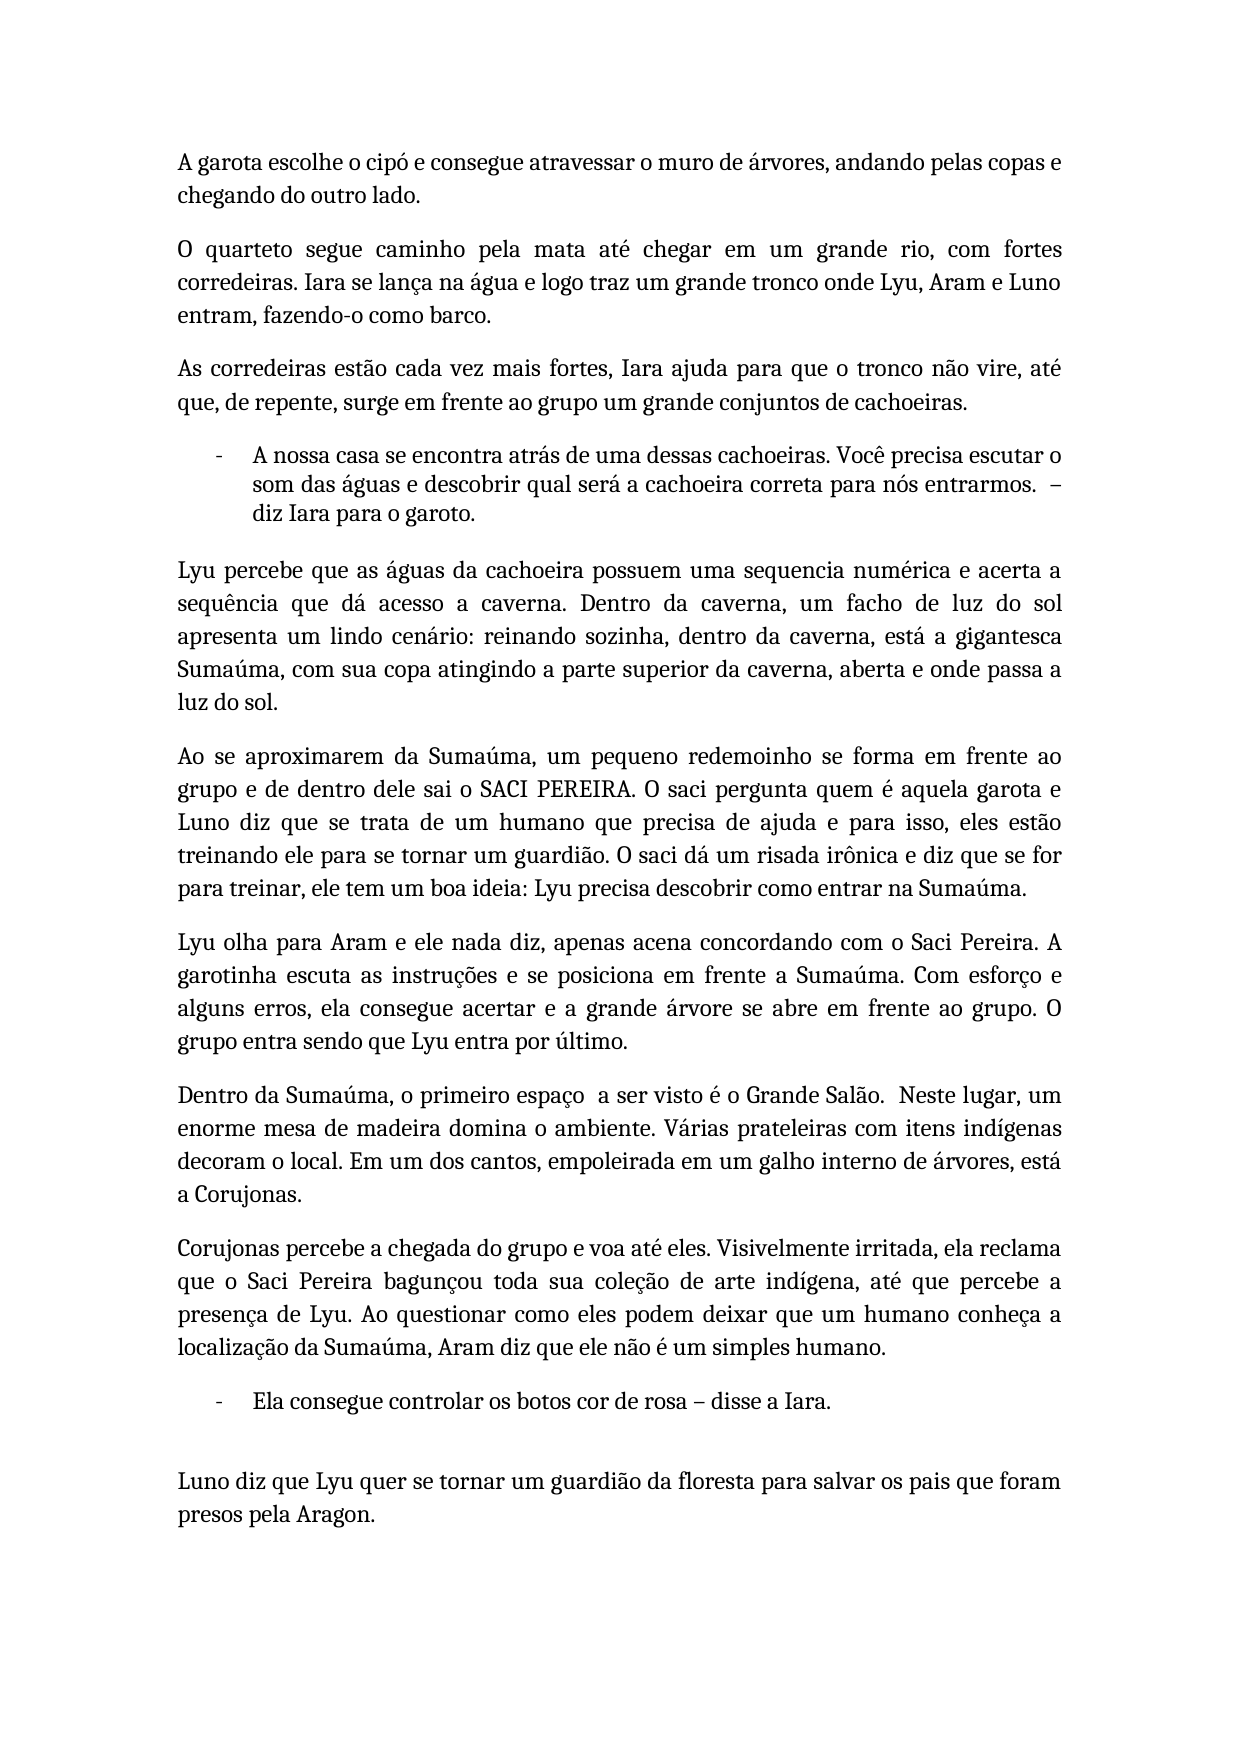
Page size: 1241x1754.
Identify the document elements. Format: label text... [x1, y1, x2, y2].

list Ela consegue controlar os botos cor de rosa – disse a Iara. [215, 1387, 1063, 1416]
text O quarteto segue caminho pela mata até chegar em um grande rio, com fortes corredeiras. Iara se lança na água e logo traz um grande tronco onde Lyu, Aram e Luno entram, fazendo-o como barco. [177, 234, 1063, 329]
text A garota escolhe o cipó e consegue atravessar o muro de árvores, andando pelas copas e chegando do outro lado. [177, 148, 1063, 209]
text Lyu percebe que as águas da cachoeira possuem uma sequencia numérica e acerta a sequência que dá acesso a caverna. Dentro da caverna, um facho de luz do sol apresenta um lindo cenário: reinando sozinha, dentro da caverna, está a gigantesca Sumaúma, com sua copa atingindo a parte superior da caverna, aberta e onde passa a luz do sol. [177, 556, 1063, 717]
text Corujonas percebe a chegada do grupo e voa até eles. Visivelmente irritada, ela reclama que o Saci Pereira bagunçou toda sua coleção de arte indígena, até que percebe a presença de Lyu. Ao questionar como eles podem deixar que um humano conheça a localização da Sumaúma, Aram diz que ele não é um simples humano. [177, 1234, 1063, 1362]
text Ao se aproximarem da Sumaúma, um pequeno redemoinho se forma em frente ao grupo e de dentro dele sai o SACI PEREIRA. O saci pergunta quem é aquela garota e Luno diz que se trata de um humano que precisa de ajuda e para isso, eles estão treinando ele para se tornar um guardião. O saci dá um risada irônica e diz que se for para treinar, ele tem um boa ideia: Lyu precisa descobrir como entrar na Sumaúma. [177, 742, 1063, 903]
text Luno diz que Lyu quer se tornar um guardião da floresta para salvar os pais que foram presos pela Aragon. [177, 1467, 1063, 1528]
text As corredeiras estão cada vez mais fortes, Iara ajuda para que o tronco não vire, até que, de repente, surge em frente ao grupo um grande conjuntos de cachoeiras. [177, 354, 1063, 416]
text Dentro da Sumaúma, o primeiro espaço a ser visto é o Grande Salão. Neste lugar, um enorme mesa de madeira domina o ambiente. Várias prateleiras com itens indígenas decoram o local. Em um dos cantos, empoleirada em um galho interno de árvores, está a Corujonas. [177, 1081, 1063, 1209]
list A nossa casa se encontra atrás de uma dessas cachoeiras. Você precisa escutar o som das águas e descobrir qual será a cachoeira correta para nós entrarmos. – diz Iara para o garoto. [215, 441, 1063, 527]
text Lyu olha para Aram e ele nada diz, apenas acena concordando com o Saci Pereira. A garotinha escuta as instruções e se posiciona em frente a Sumaúma. Com esforço e alguns erros, ela consegue acertar e a grande árvore se abre em frente ao grupo. O grupo entra sendo que Lyu entra por último. [177, 928, 1063, 1056]
